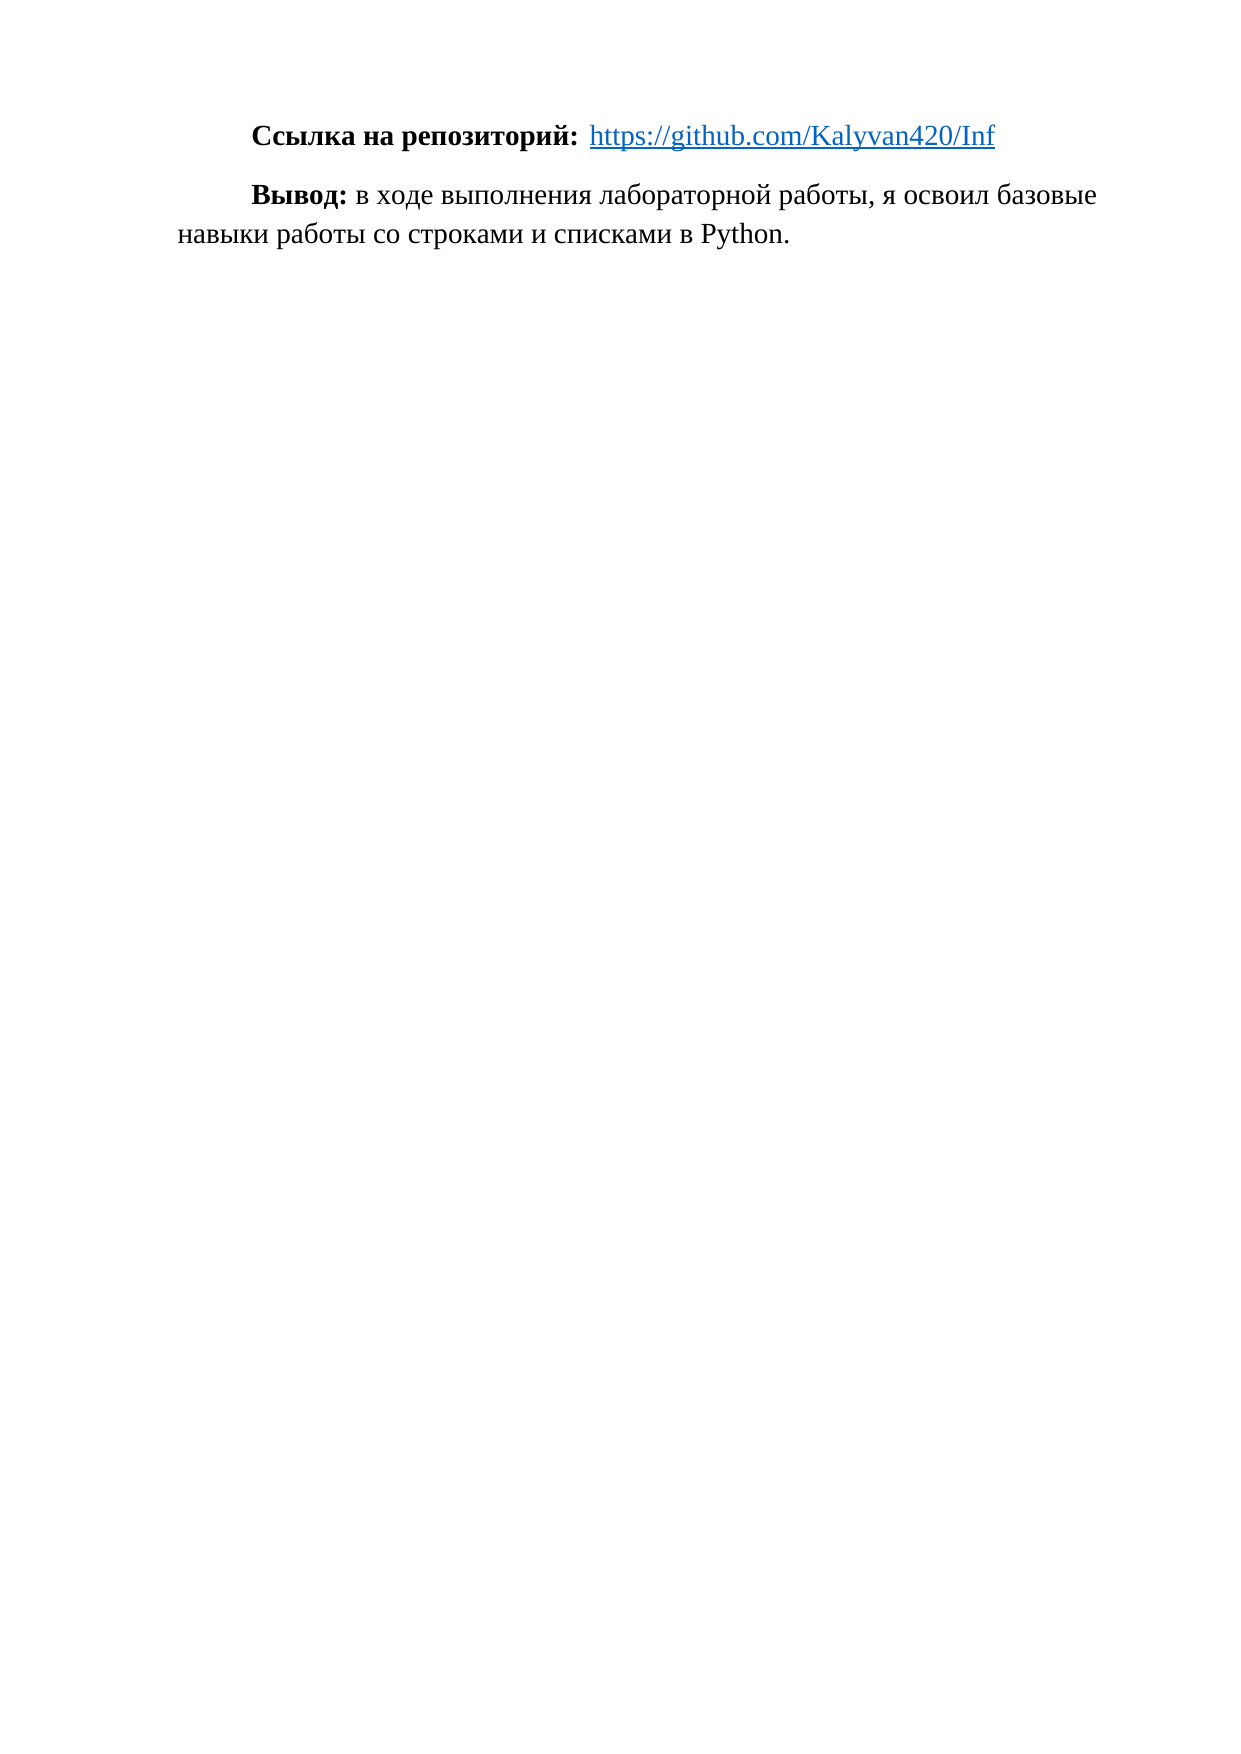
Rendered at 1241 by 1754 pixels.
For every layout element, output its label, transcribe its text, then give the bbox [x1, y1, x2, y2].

text Ссылка на репозиторий: https://github.com/Kalyvan420/Inf [177, 118, 1152, 152]
text Вывод: в ходе выполнения лабораторной работы, я освоил базовые навыки работы со строками и списками в Python. [177, 177, 1152, 249]
